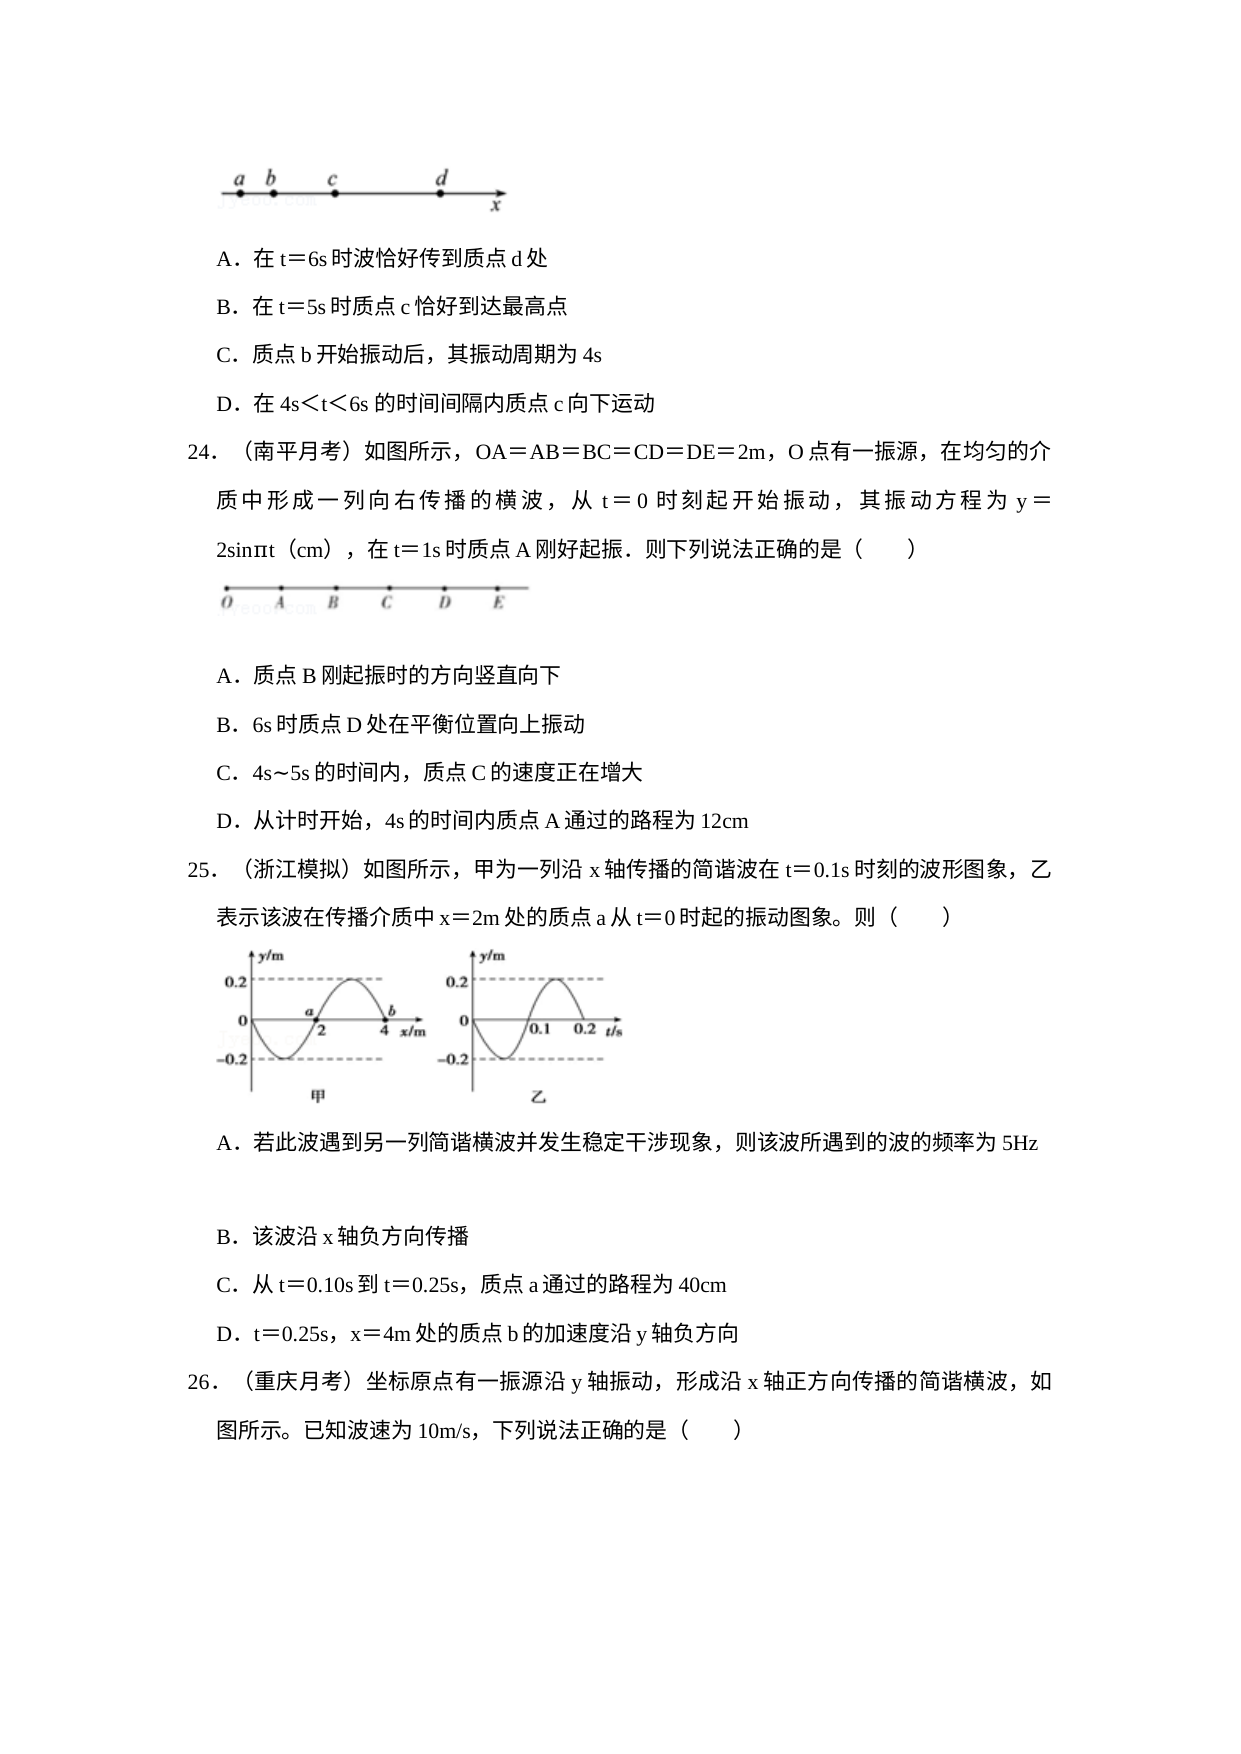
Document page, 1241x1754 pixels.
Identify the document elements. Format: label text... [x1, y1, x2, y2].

text D．t＝0.25s，x＝4m处的质点b的加速度沿y轴负方向 [187, 1315, 1053, 1348]
text B．该波沿x轴负方向传播 [187, 1219, 1053, 1251]
picture [216, 162, 513, 217]
text C．4s∼5s的时间内，质点C的速度正在增大 [187, 754, 1053, 787]
text C．质点b开始振动后，其振动周期为4s [187, 337, 1053, 369]
text A．质点B刚起振时的方向竖直向下 [187, 658, 1053, 690]
text D．从计时开始，4s的时间内质点A通过的路程为12cm [187, 803, 1053, 835]
picture [216, 948, 627, 1108]
text 26．（重庆月考）坐标原点有一振源沿y轴振动，形成沿x轴正方向传播的简谐横波，如图所示。已知波速为10m/s，下列说法正确的是（ ） [187, 1364, 1053, 1445]
picture [216, 579, 535, 616]
text A．若此波遇到另一列简谐横波并发生稳定干涉现象，则该波所遇到的波的频率为5Hz [187, 1124, 1053, 1205]
text A．在t＝6s时波恰好传到质点d处 [187, 240, 1053, 273]
text C．从t＝0.10s到t＝0.25s，质点a通过的路程为40cm [187, 1267, 1053, 1299]
text 25．（浙江模拟）如图所示，甲为一列沿x轴传播的简谐波在t＝0.1s时刻的波形图象，乙表示该波在传播介质中x＝2m处的质点a从t＝0时起的振动图象。则（ ） [187, 851, 1053, 932]
text D．在4s＜t＜6s 的时间间隔内质点c向下运动 [187, 385, 1053, 418]
text B．在t＝5s时质点c恰好到达最高点 [187, 289, 1053, 321]
text B．6s时质点D处在平衡位置向上振动 [187, 706, 1053, 739]
text 24．（南平月考）如图所示，OA＝AB＝BC＝CD＝DE＝2m，O点有一振源，在均匀的介质中形成一列向右传播的横波，从t＝0时刻起开始振动，其振动方程为y＝2sinπt（cm），在t＝1s时质点A刚好起振．则下列说法正确的是（ ） [187, 434, 1053, 564]
